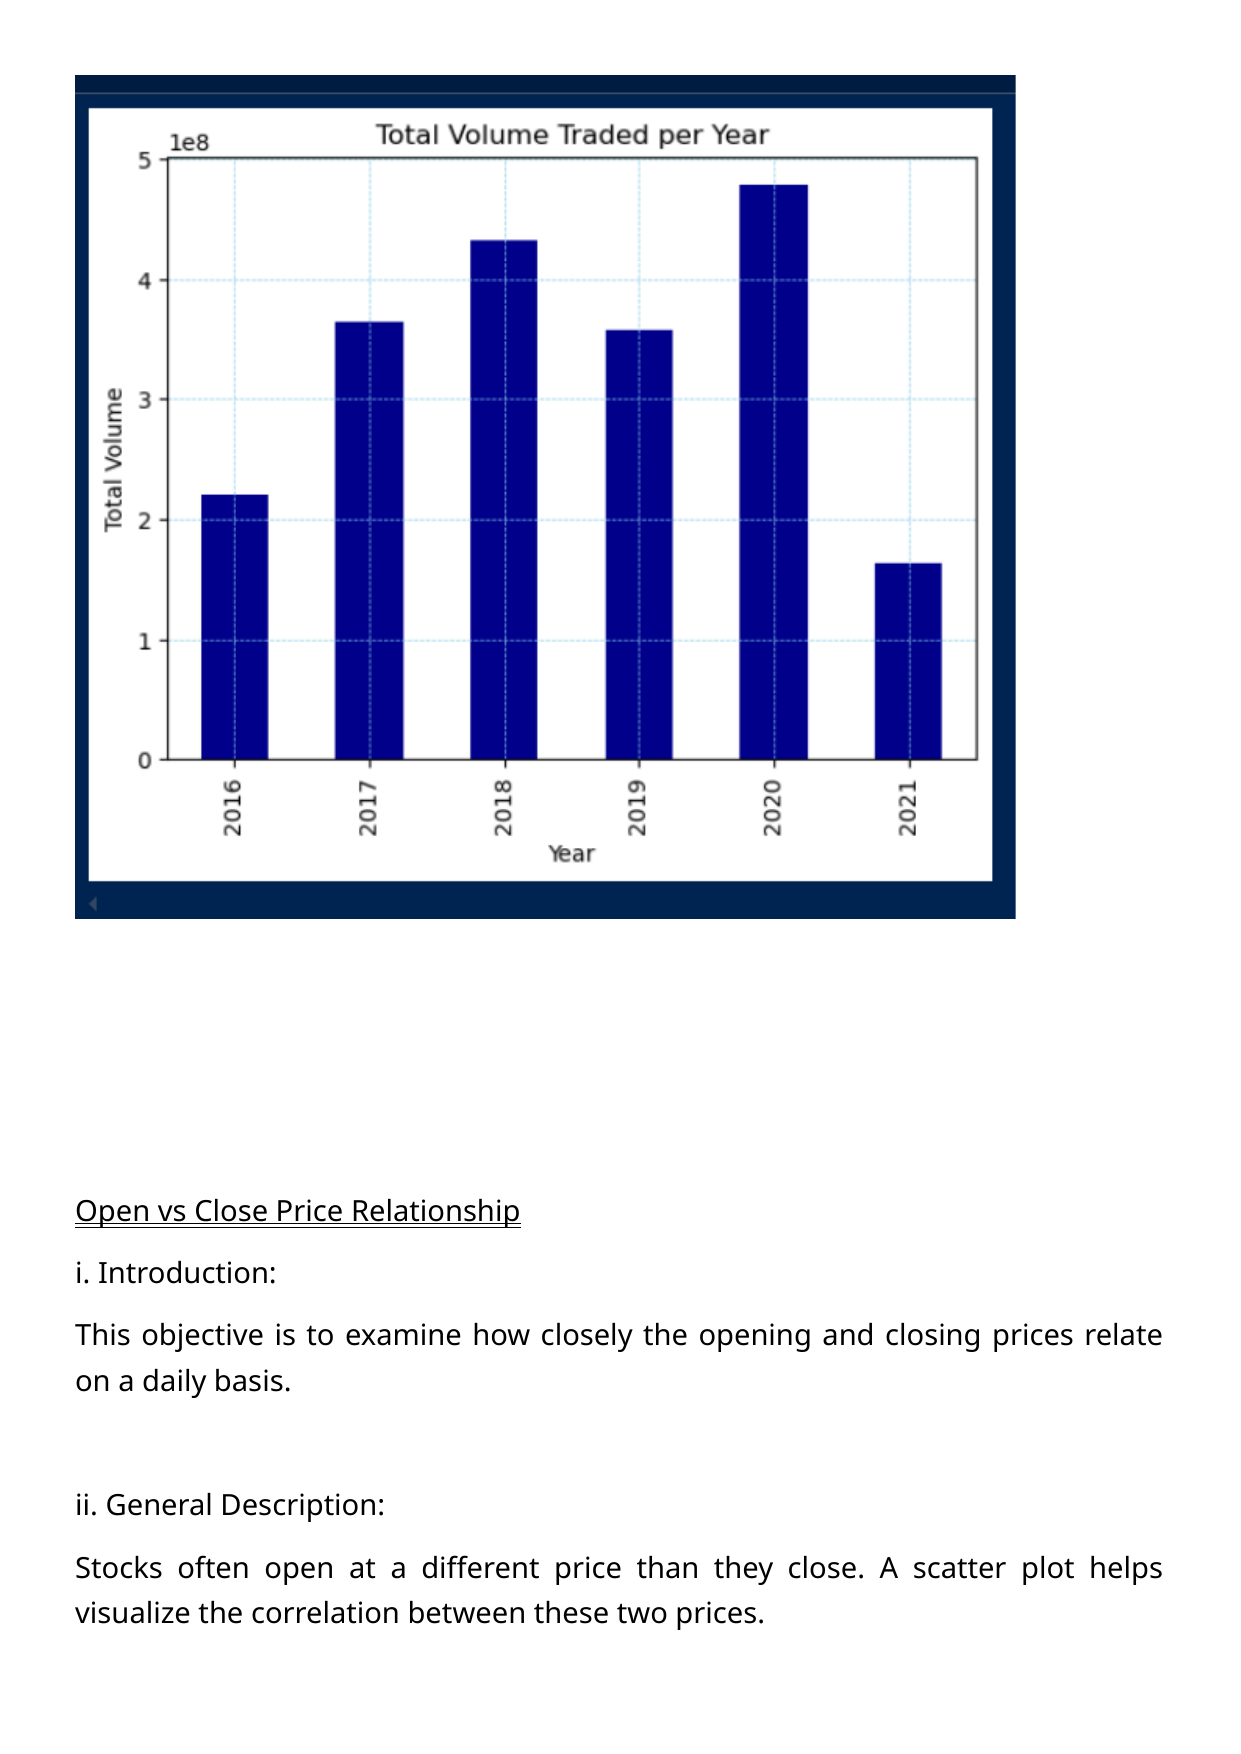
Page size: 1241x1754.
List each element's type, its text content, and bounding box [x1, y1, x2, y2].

text Open vs Close Price Relationship [75, 1190, 1165, 1229]
text Stocks often open at a different price than they close. A scatter plot helps visualize the correlation between these two prices. [75, 1547, 1165, 1632]
text ii. General Description: [75, 1484, 1165, 1524]
text i. Introduction: [75, 1252, 1165, 1292]
text This objective is to examine how closely the opening and closing prices relate on a daily basis. [75, 1314, 1165, 1400]
picture [75, 75, 1016, 919]
